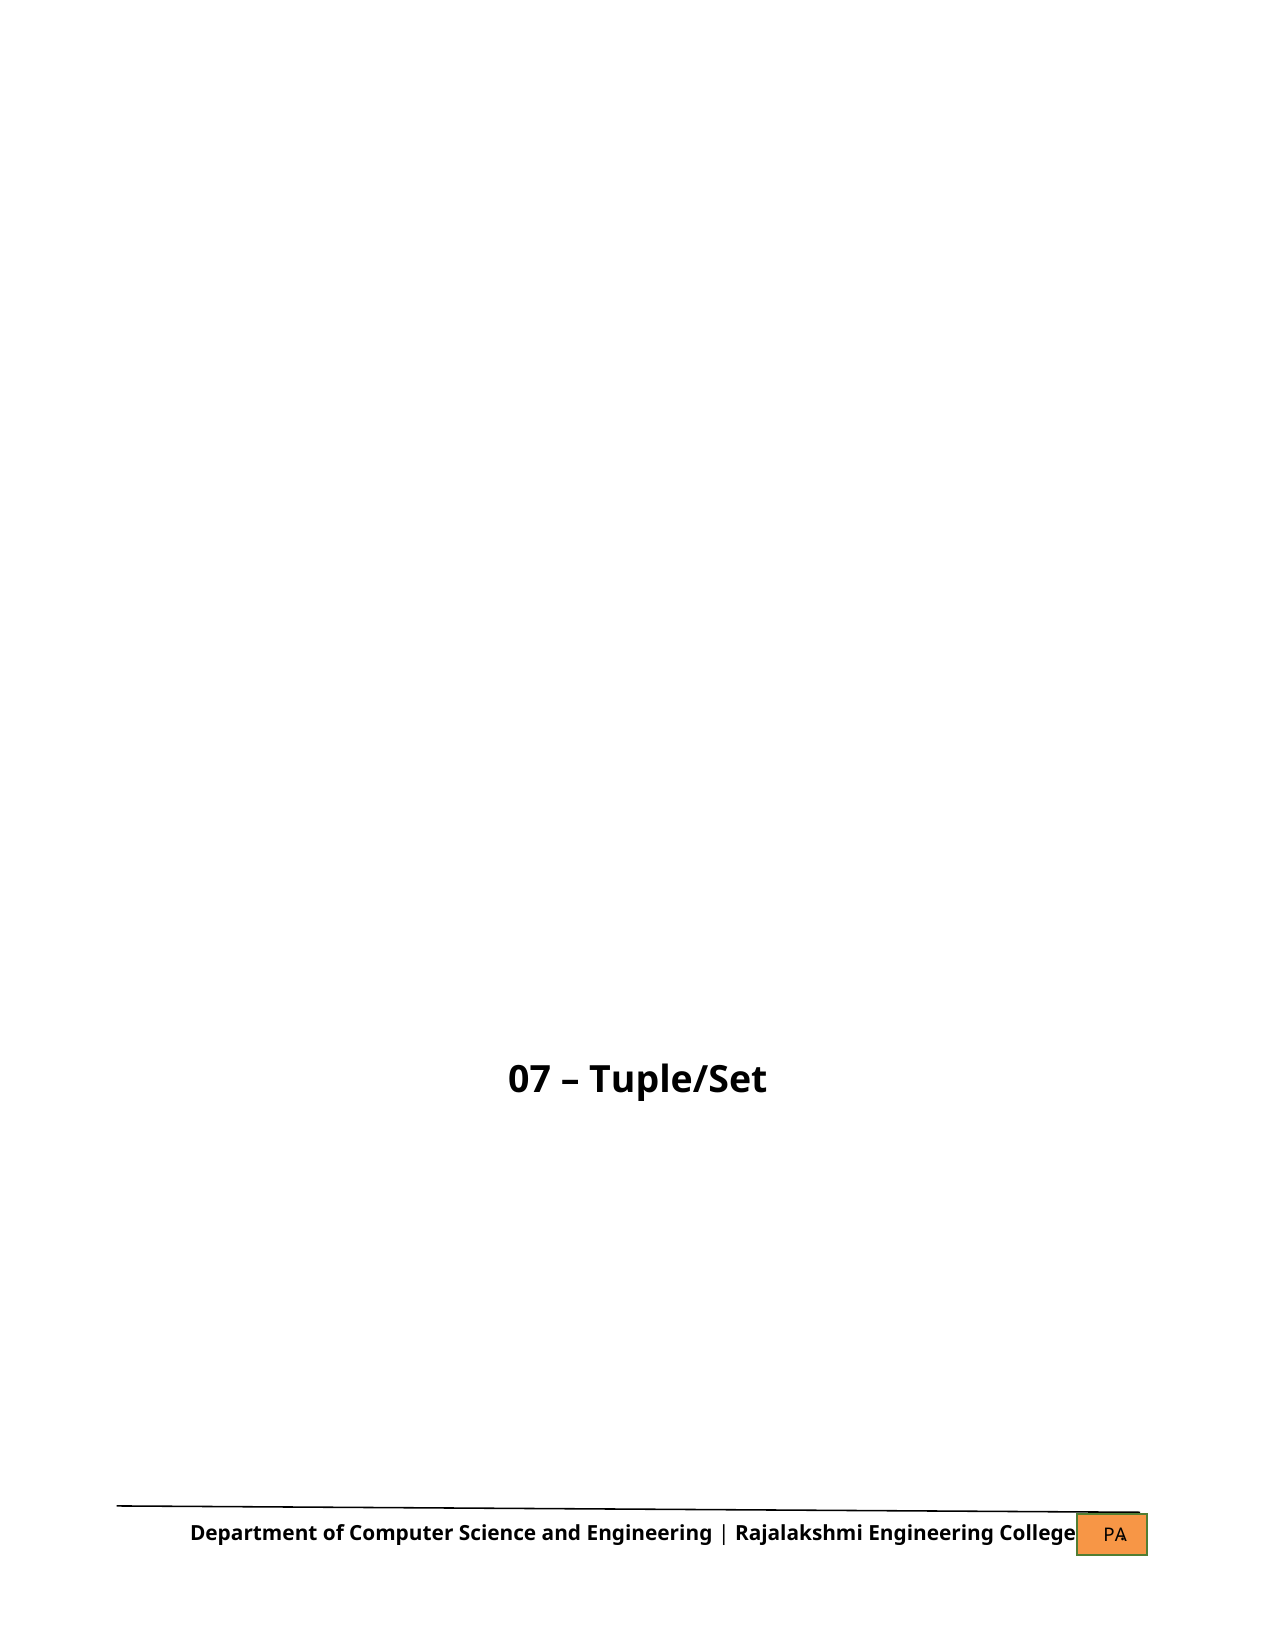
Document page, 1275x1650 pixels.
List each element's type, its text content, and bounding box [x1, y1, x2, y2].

text 07 – Tuple/Set [150, 1052, 1125, 1103]
